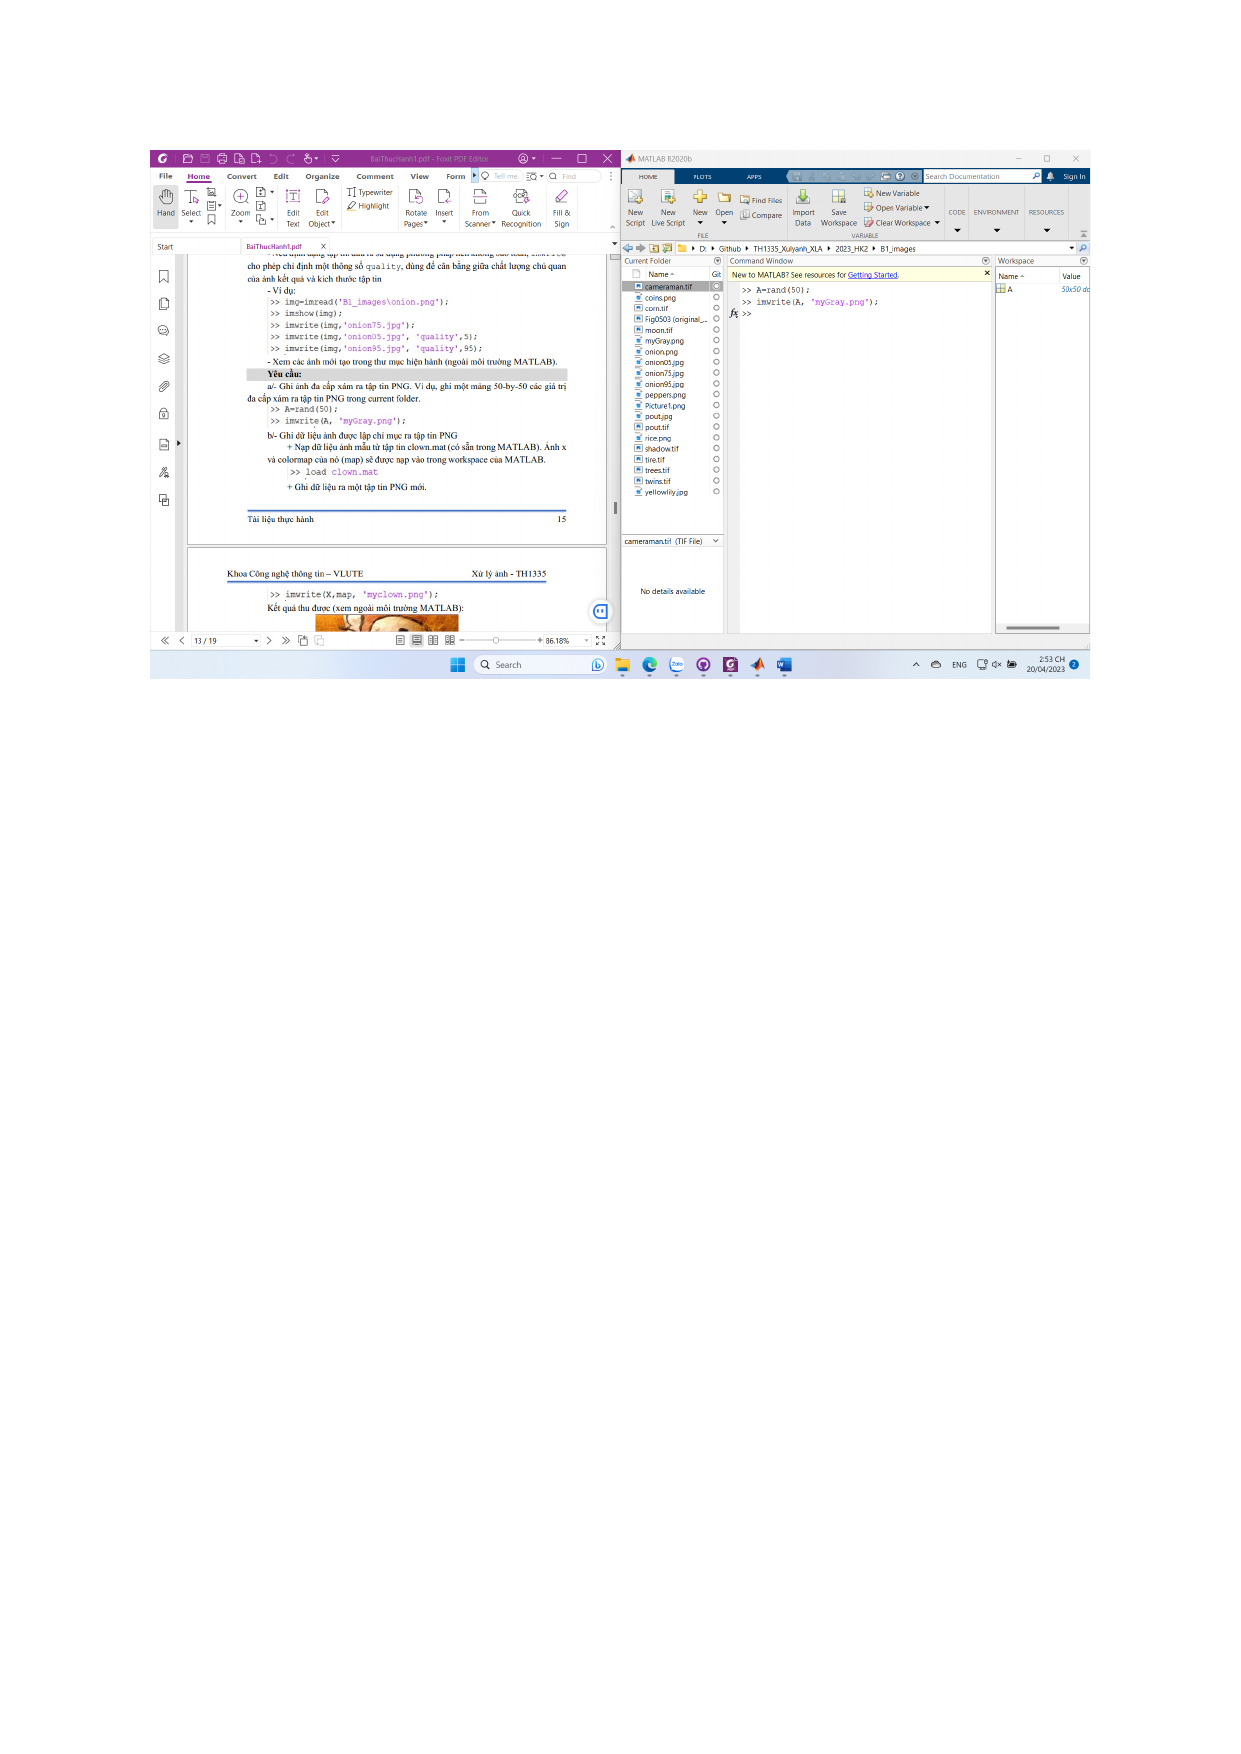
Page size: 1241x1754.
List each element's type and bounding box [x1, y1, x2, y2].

picture [150, 150, 1091, 679]
